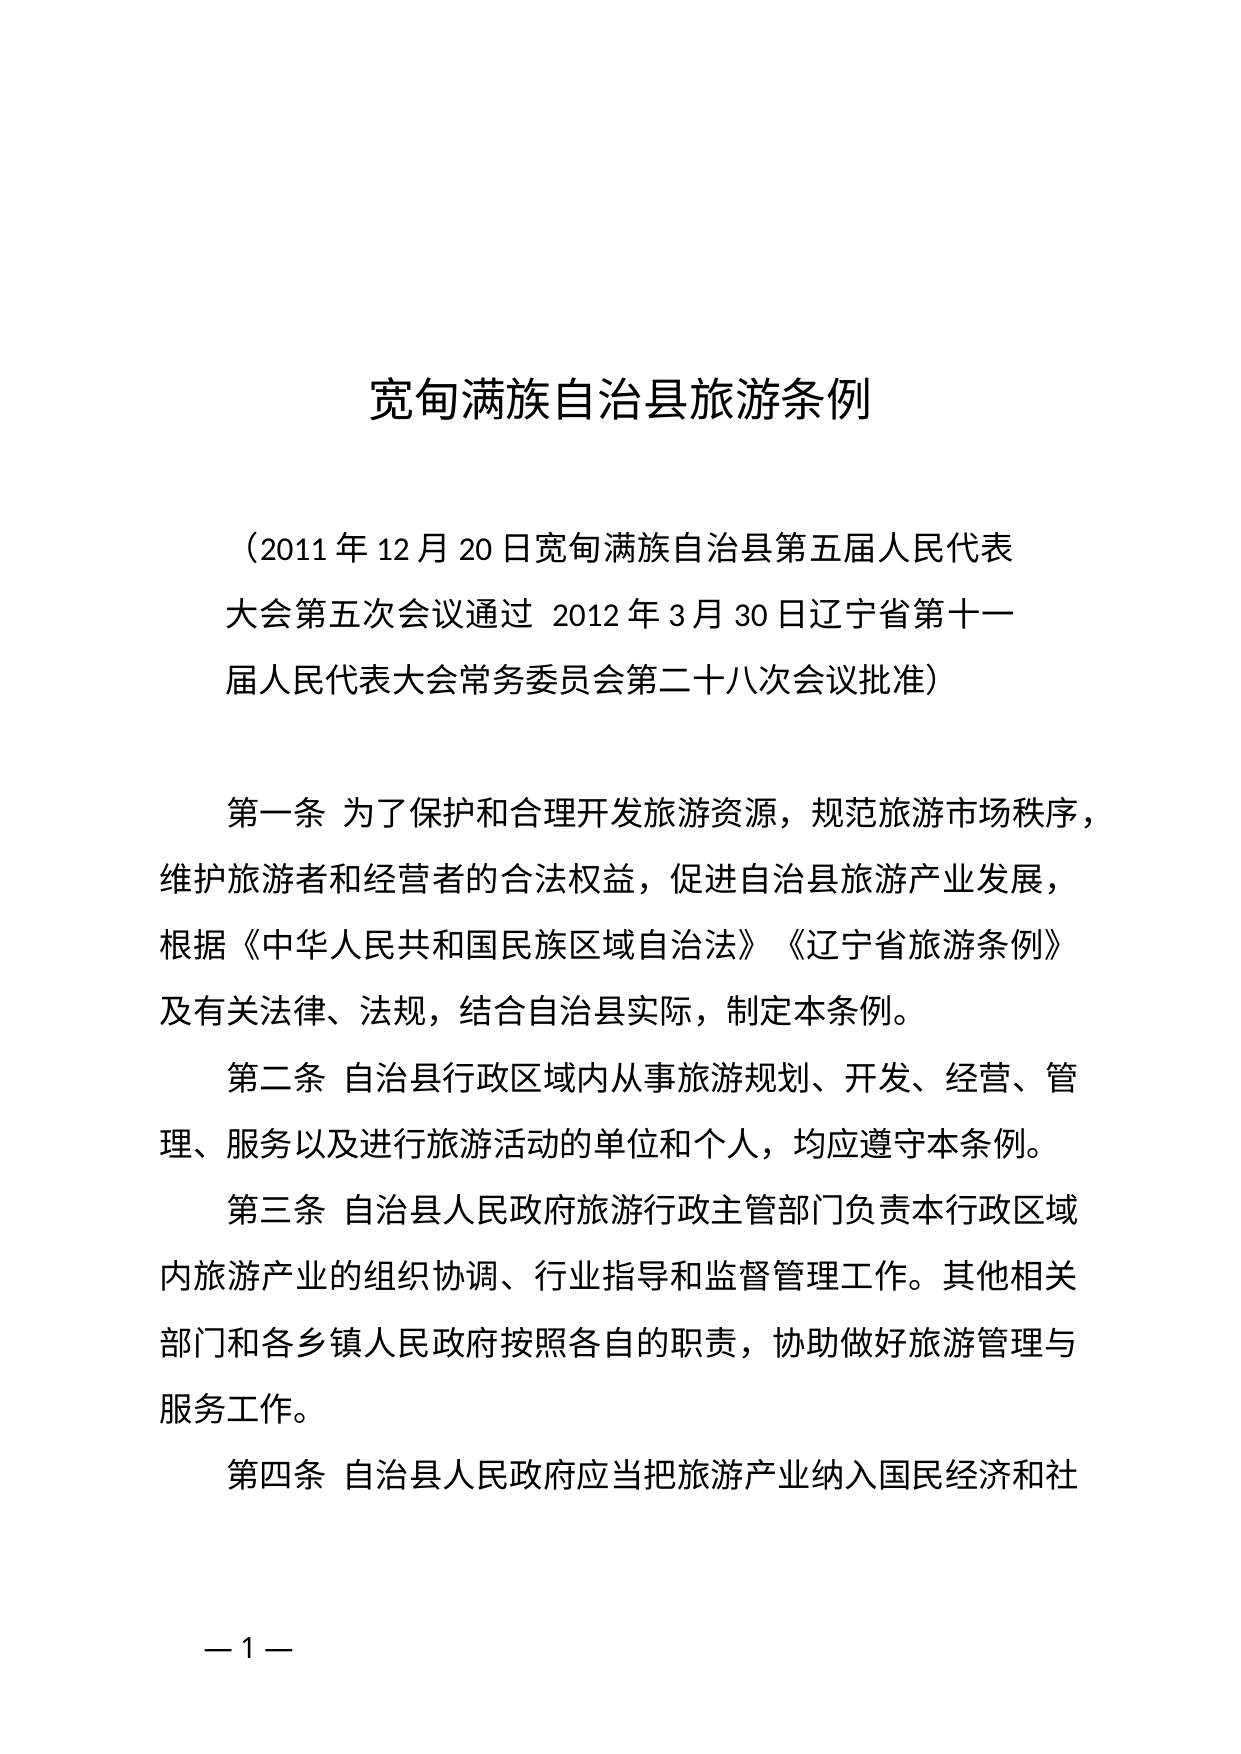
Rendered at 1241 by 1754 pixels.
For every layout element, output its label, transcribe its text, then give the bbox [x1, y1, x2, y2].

subtitle 宽甸满族自治县旅游条例 [159, 347, 1081, 446]
text （2011年12月20日宽甸满族自治县第五届人民代表大会第五次会议通过 2012年3月30日辽宁省第十一届人民代表大会常务委员会第二十八次会议批准） [225, 513, 1015, 711]
text 第一条 为了保护和合理开发旅游资源，规范旅游市场秩序，维护旅游者和经营者的合法权益，促进自治县旅游产业发展，根据《中华人民共和国民族区域自治法》《辽宁省旅游条例》及有关法律、法规，结合自治县实际，制定本条例。 [159, 778, 1081, 1043]
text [159, 1440, 1081, 1506]
text 第三条 自治县人民政府旅游行政主管部门负责本行政区域内旅游产业的组织协调、行业指导和监督管理工作。其他相关部门和各乡镇人民政府按照各自的职责，协助做好旅游管理与服务工作。 [159, 1175, 1081, 1440]
text 第二条 自治县行政区域内从事旅游规划、开发、经营、管理、服务以及进行旅游活动的单位和个人，均应遵守本条例。 [159, 1043, 1081, 1175]
